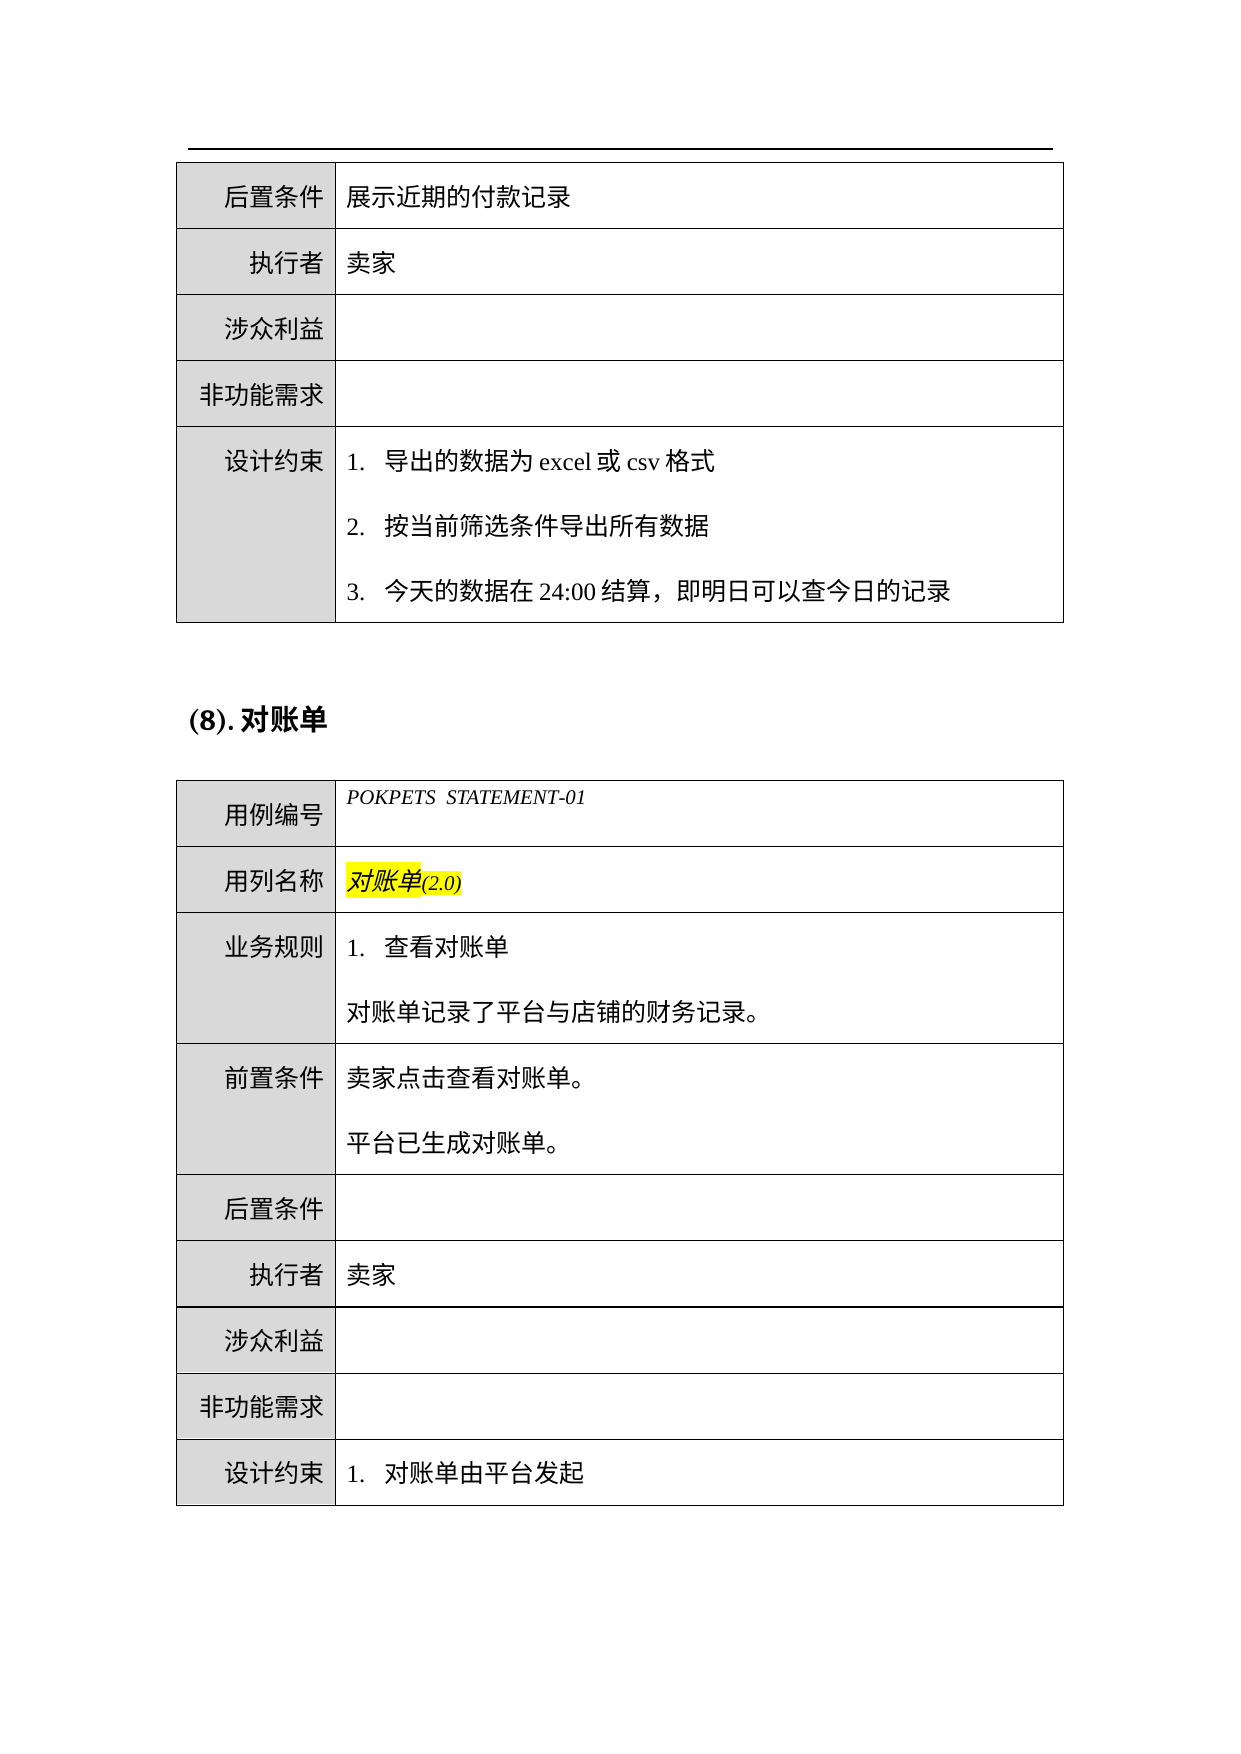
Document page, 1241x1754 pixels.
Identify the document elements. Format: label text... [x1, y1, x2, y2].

table_cell 对账单(2.0) [336, 847, 1063, 912]
table_cell [336, 1374, 1063, 1438]
table_cell 设计约束 [177, 427, 335, 622]
table_cell 查看对账单 对账单记录了平台与店铺的财务记录。 [336, 913, 1063, 1043]
table_cell [336, 1308, 1063, 1372]
table_cell 后置条件 [177, 1175, 335, 1240]
subtitle (8). 对账单 [187, 685, 1053, 750]
table_cell 前置条件 [177, 1044, 335, 1174]
table_cell [336, 361, 1063, 426]
table_cell 卖家点击查看对账单。 平台已生成对账单。 [336, 1044, 1063, 1174]
table_cell 非功能需求 [177, 361, 335, 426]
table_cell 非功能需求 [177, 1374, 335, 1438]
table_cell 涉众利益 [177, 295, 335, 360]
table_cell [336, 1175, 1063, 1240]
table_header POKPETS STATEMENT-01 [336, 781, 1063, 846]
table_cell 用列名称 [177, 847, 335, 912]
table_cell 业务规则 [177, 913, 335, 1043]
table_cell 执行者 [177, 1241, 335, 1306]
table_cell 导出的数据为excel或csv格式 按当前筛选条件导出所有数据 今天的数据在24:00结算，即明日可以查今日的记录 [336, 427, 1063, 622]
table_cell 涉众利益 [177, 1308, 335, 1372]
table_cell 设计约束 [177, 1440, 335, 1504]
table_cell 对账单由平台发起 [336, 1440, 1063, 1504]
table_cell 卖家 [336, 229, 1063, 294]
table_cell [336, 295, 1063, 360]
table_cell 展示近期的付款记录 [336, 163, 1063, 228]
table_cell 卖家 [336, 1241, 1063, 1306]
table_cell 执行者 [177, 229, 335, 294]
table_header 用例编号 [177, 781, 335, 846]
table_cell 后置条件 [177, 163, 335, 228]
